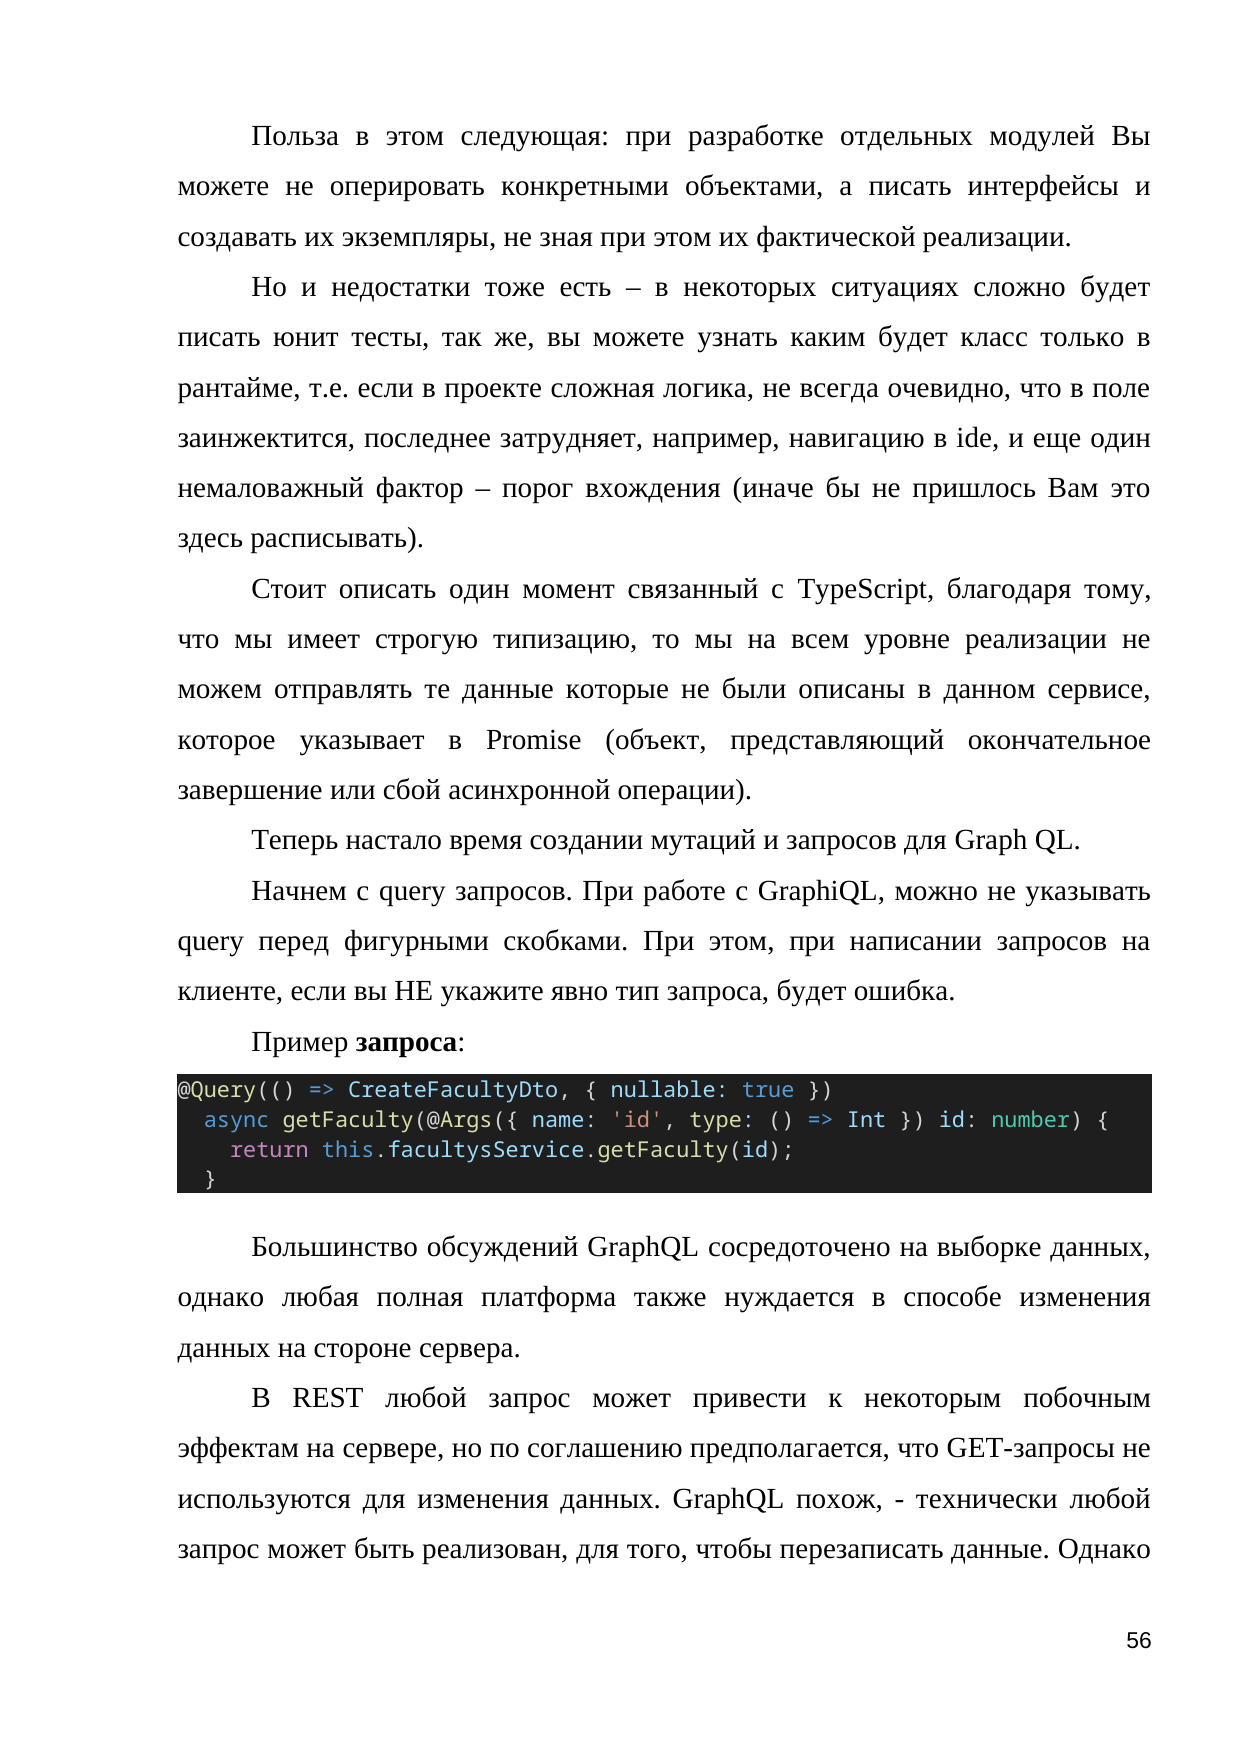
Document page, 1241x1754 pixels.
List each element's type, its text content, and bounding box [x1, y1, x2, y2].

text return this.facultysService.getFaculty(id); [177, 1134, 1152, 1163]
text Но и недостатки тоже есть – в некоторых ситуациях сложно будет писать юнит тесты, так же, вы можете узнать каким будет класс только в рантайме, т.е. если в проекте сложная логика, не всегда очевидно, что в поле заинжектится, последнее затрудняет, например, навигацию в ide, и еще один немаловажный фактор – порог вхождения (иначе бы не пришлось Вам это здесь расписывать). [177, 269, 1152, 554]
text Большинство обсуждений GraphQL сосредоточено на выборке данных, однако любая полная платформа также нуждается в способе изменения данных на стороне сервера. [177, 1229, 1152, 1363]
text async getFaculty(@Args({ name: 'id', type: () => Int }) id: number) { [177, 1104, 1152, 1134]
text Начнем с query запросов. При работе с GraphiQL, можно не указывать query перед фигурными скобками. При этом, при написании запросов на клиенте, если вы НЕ укажите явно тип запроса, будет ошибка. [177, 873, 1152, 1007]
text Стоит описать один момент связанный с TypeScript, благодаря тому, что мы имеет строгую типизацию, то мы на всем уровне реализации не можем отправлять те данные которые не были описаны в данном сервисе, которое указывает в Promise (объект, представляющий окончательное завершение или сбой асинхронной операции). [177, 571, 1152, 806]
text Пример запроса: [177, 1024, 1152, 1057]
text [177, 1380, 1152, 1565]
text Польза в этом следующая: при разработке отдельных модулей Вы можете не оперировать конкретными объектами, а писать интерфейсы и создавать их экземпляры, не зная при этом их фактической реализации. [177, 118, 1152, 252]
text Теперь настало время создании мутаций и запросов для Graph QL. [177, 822, 1152, 856]
text @Query(() => CreateFacultyDto, { nullable: true }) [177, 1074, 1152, 1104]
text } [177, 1163, 1152, 1193]
